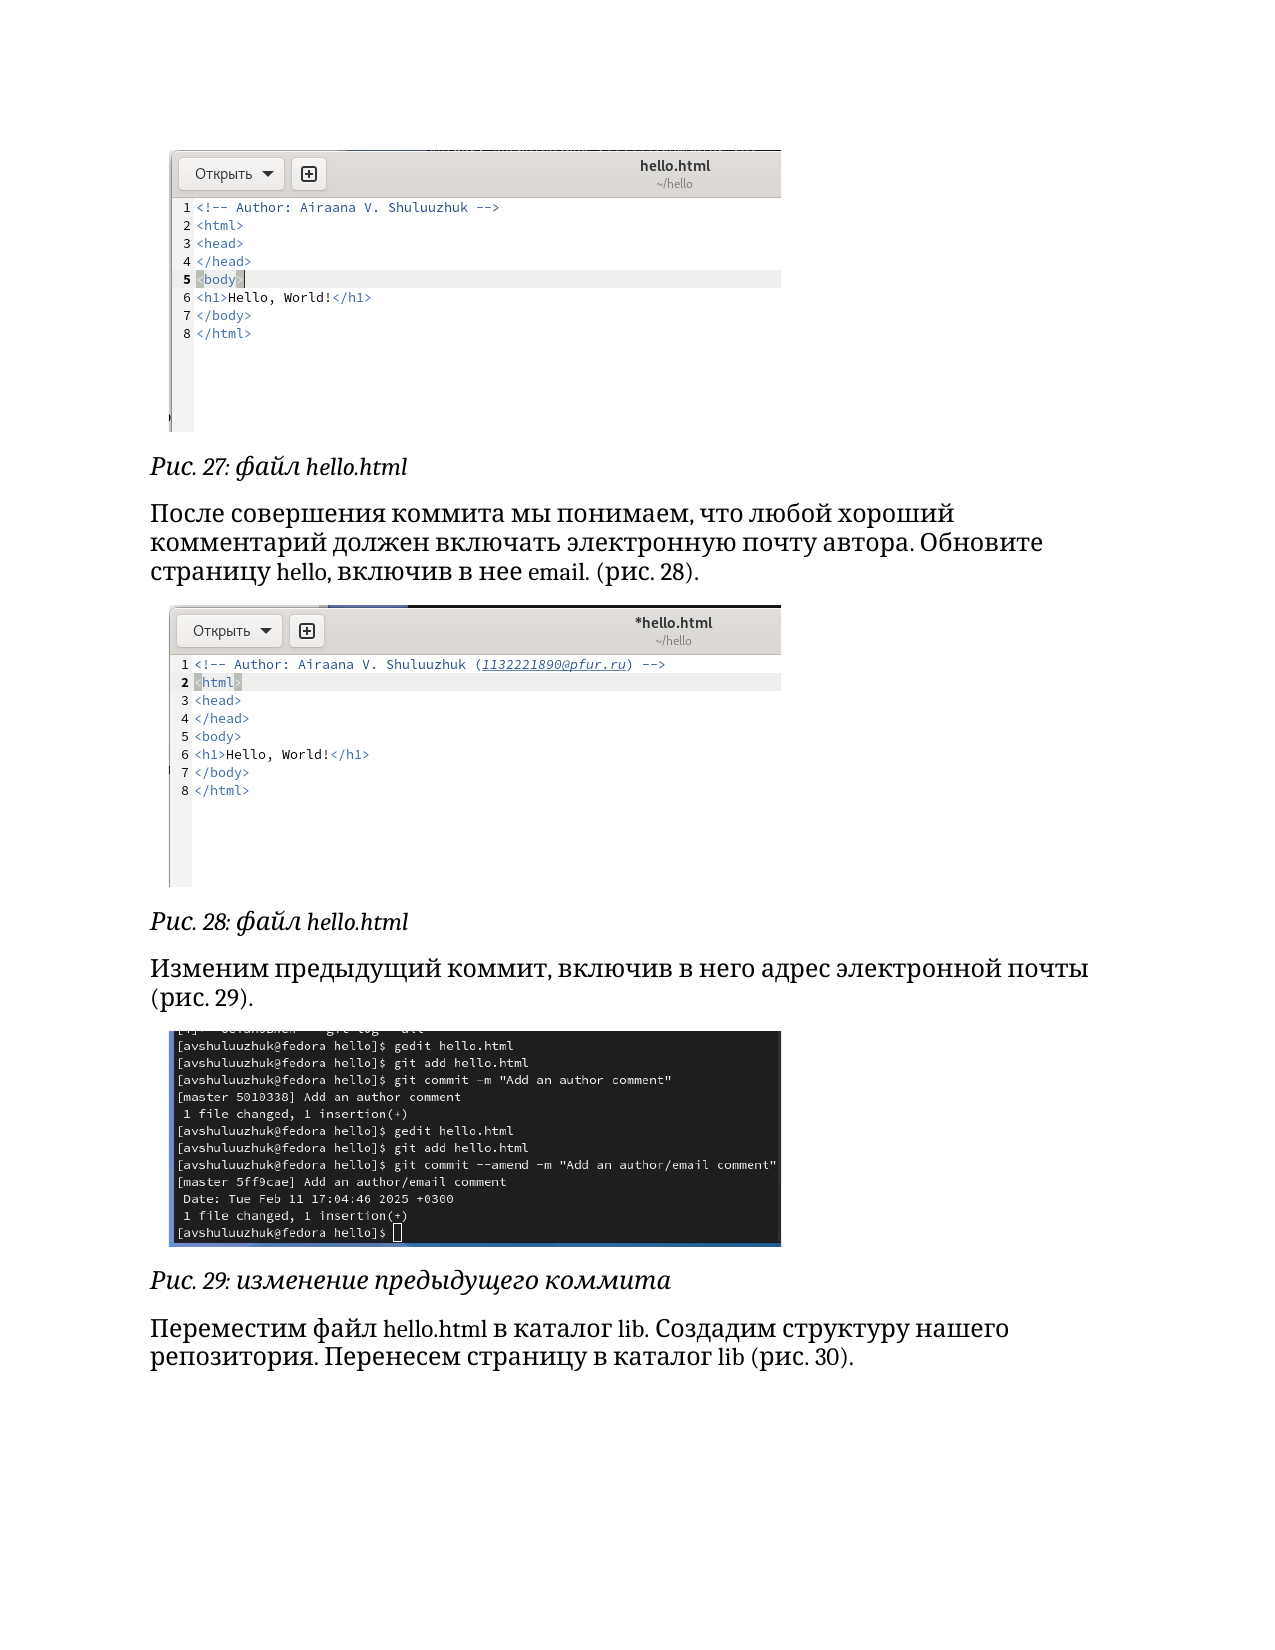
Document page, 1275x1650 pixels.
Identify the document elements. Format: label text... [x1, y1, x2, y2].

text Рис. 29: изменение предыдущего коммита [150, 1267, 1125, 1296]
text Рис. 27: файл hello.html [150, 453, 1125, 481]
text После совершения коммита мы понимаем, что любой хороший комментарий должен включать электронную почту автора. Обновите страницу hello, включив в нее email. (рис. 28). [150, 500, 1125, 586]
picture [168, 150, 782, 432]
picture [168, 1031, 782, 1247]
text Рис. 28: файл hello.html [150, 908, 1125, 937]
picture [168, 605, 782, 887]
text Изменим предыдущий коммит, включив в него адрес электронной почты (рис. 29). [150, 955, 1125, 1013]
text Переместим файл hello.html в каталог lib. Создадим структуру нашего репозитория. Перенесем страницу в каталог lib (рис. 30). [150, 1314, 1125, 1372]
